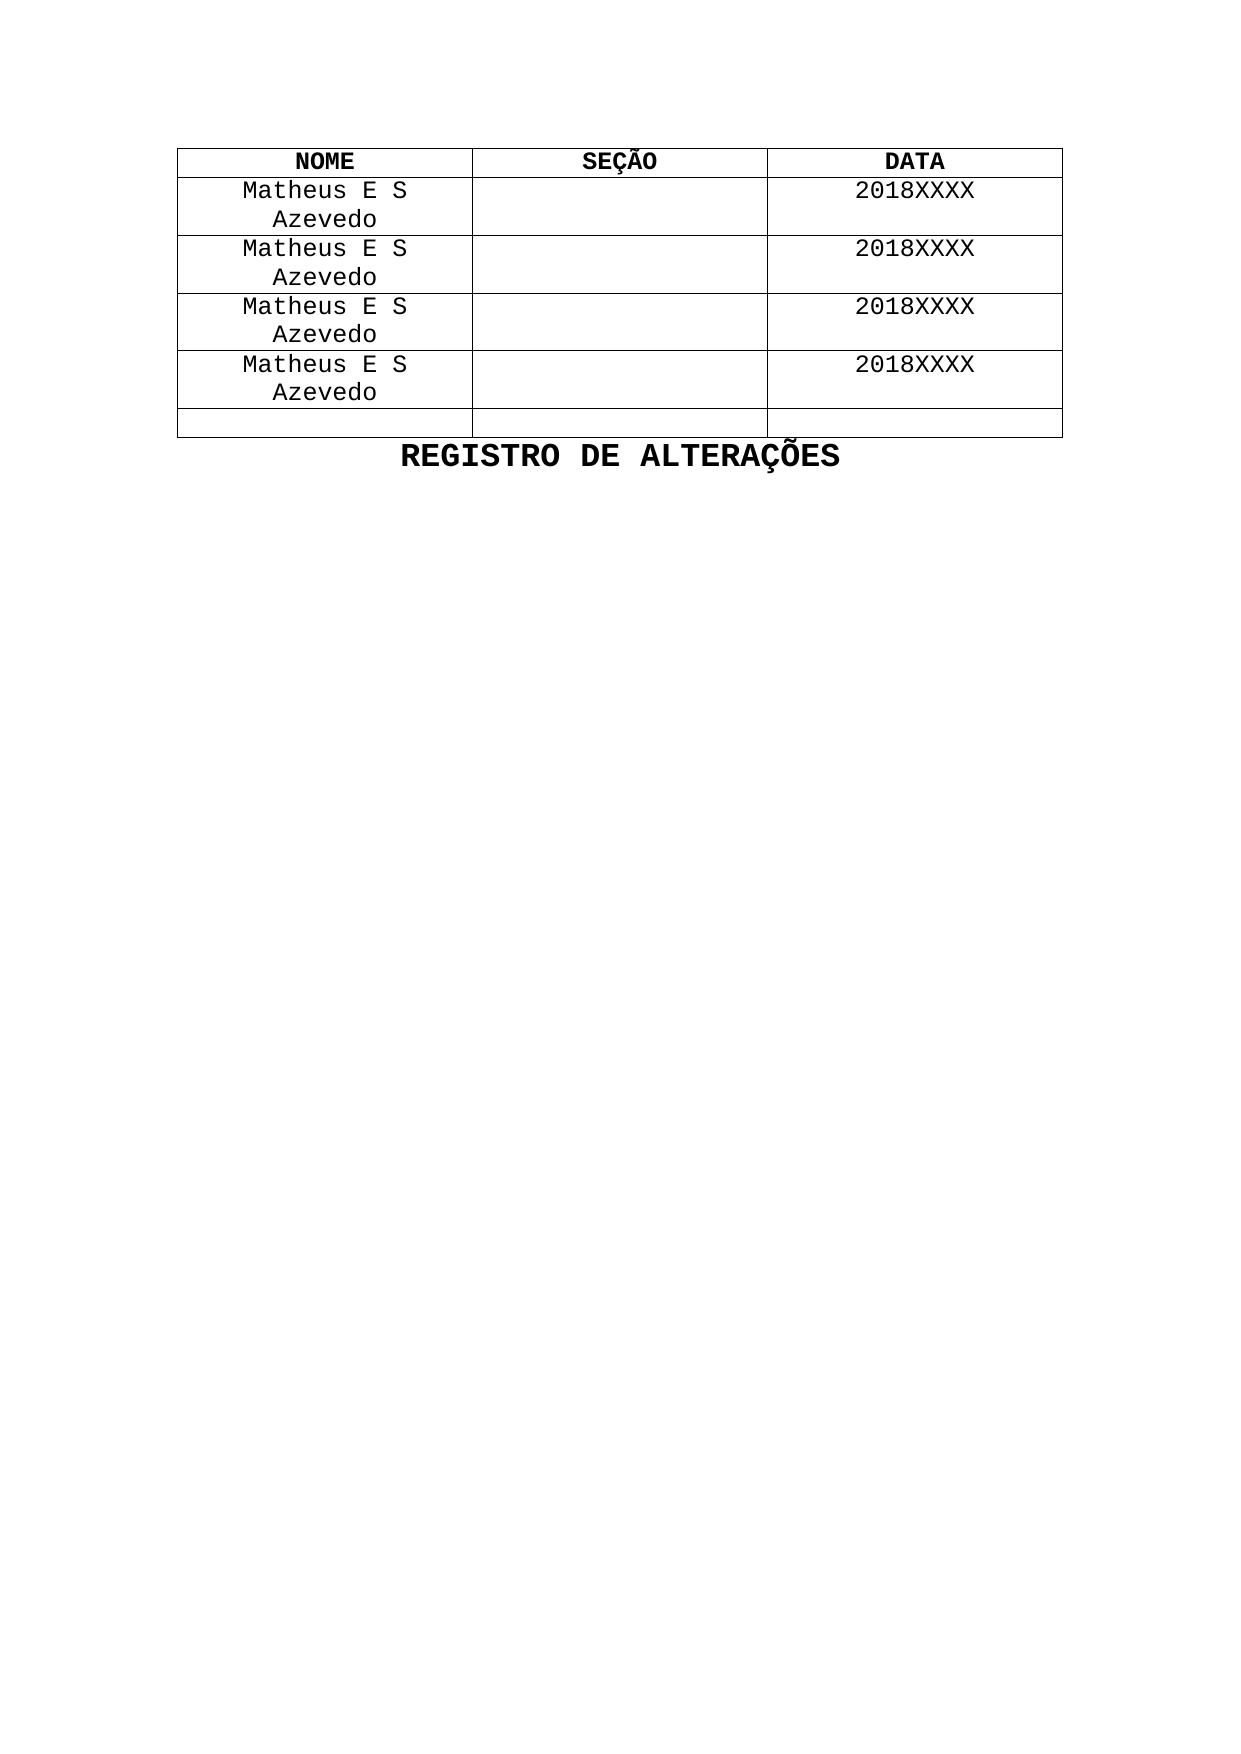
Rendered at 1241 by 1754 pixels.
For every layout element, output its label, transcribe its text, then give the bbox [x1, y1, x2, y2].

table_cell [473, 294, 767, 350]
table_cell Matheus E S Azevedo [178, 236, 472, 292]
table_cell 2018XXXX [768, 178, 1062, 235]
table_cell [473, 409, 767, 437]
table_cell [178, 409, 472, 437]
table_cell Matheus E S Azevedo [178, 351, 472, 408]
table_cell 2018XXXX [768, 236, 1062, 292]
table_header SEÇÃO [473, 149, 767, 177]
table_cell 2018XXXX [768, 351, 1062, 408]
table_cell [768, 409, 1062, 437]
table_header DATA [768, 149, 1062, 177]
table_cell [473, 351, 767, 408]
text REGISTRO DE ALTERAÇÕES [177, 438, 1063, 476]
table_header NOME [178, 149, 472, 177]
table_cell [473, 178, 767, 235]
table_cell 2018XXXX [768, 294, 1062, 350]
table_cell Matheus E S Azevedo [178, 178, 472, 235]
table_cell Matheus E S Azevedo [178, 294, 472, 350]
table_cell [473, 236, 767, 292]
